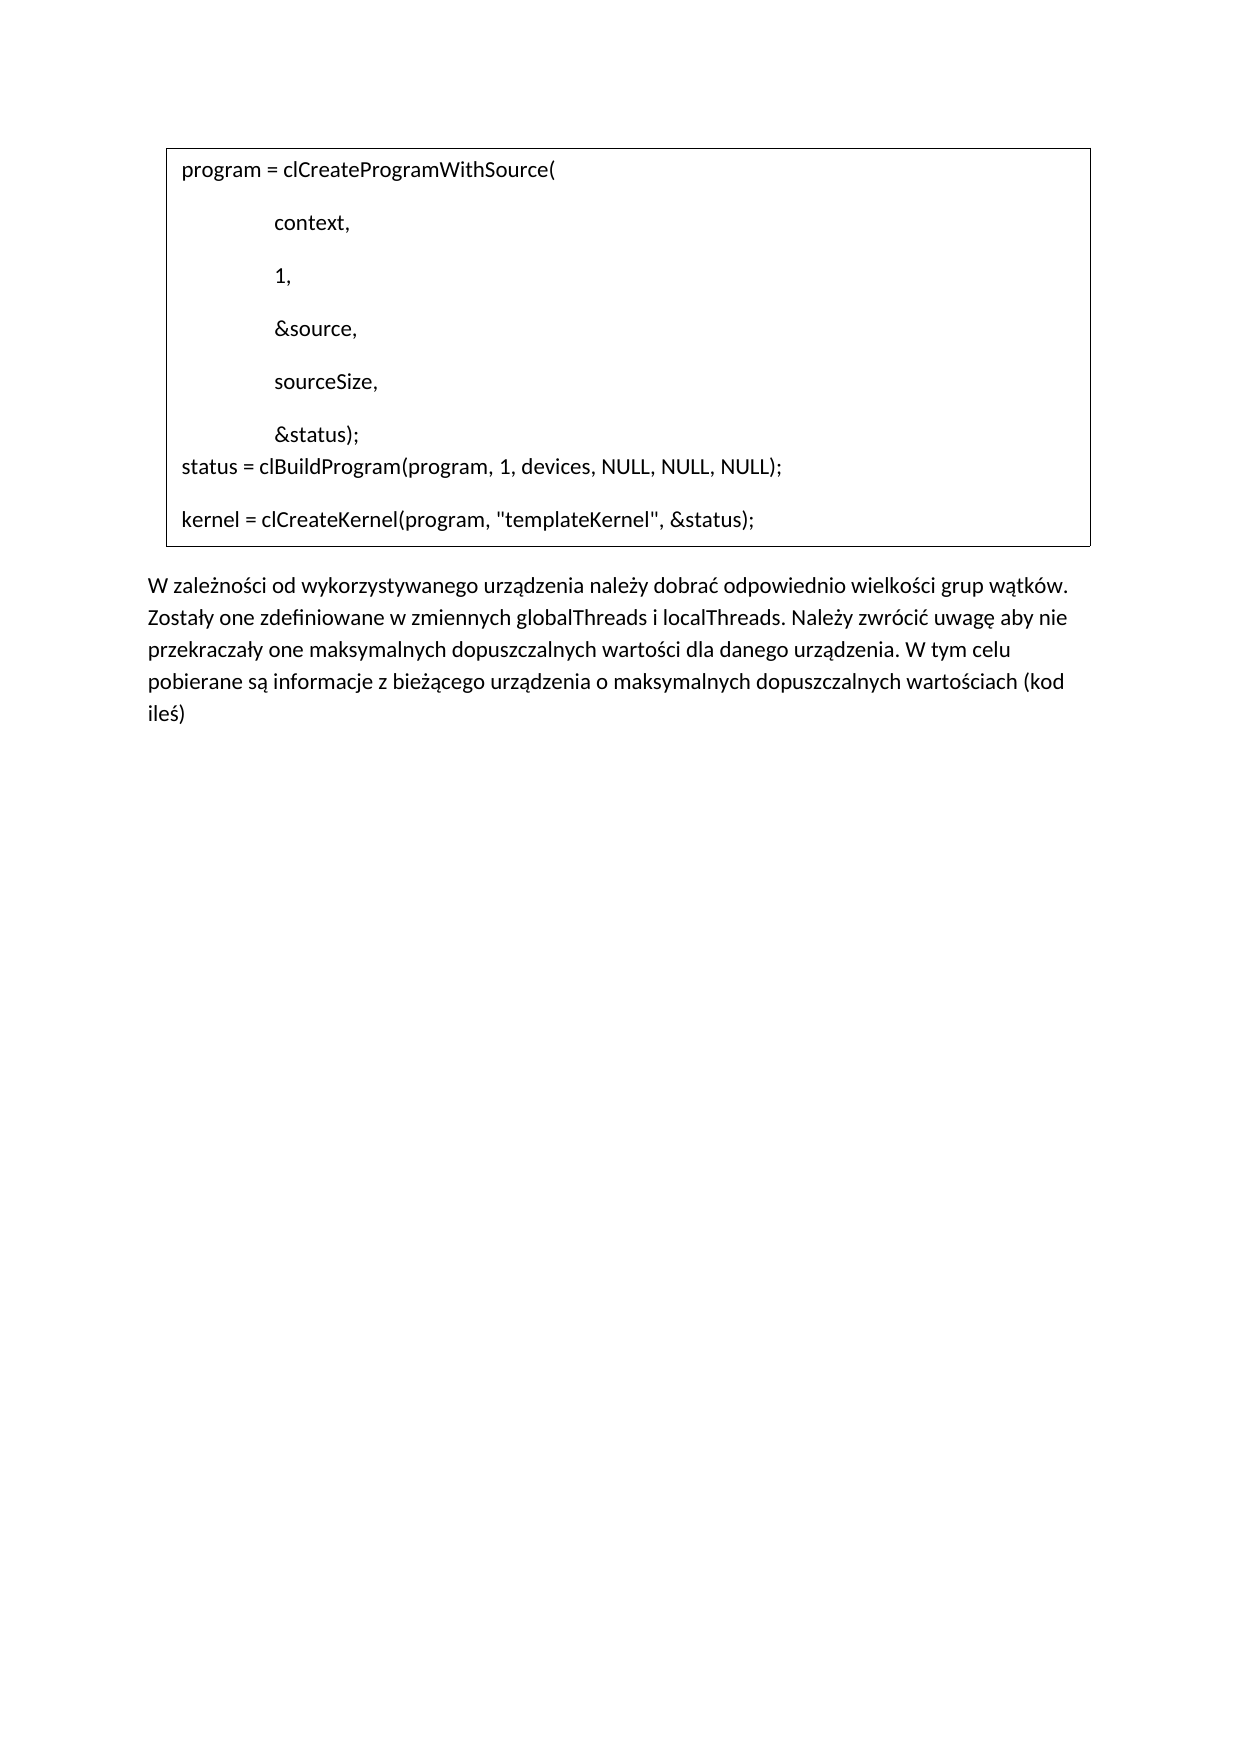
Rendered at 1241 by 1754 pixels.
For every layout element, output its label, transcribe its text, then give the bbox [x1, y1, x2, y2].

text W zależności od wykorzystywanego urządzenia należy dobrać odpowiednio wielkości grup wątków. Zostały one zdefiniowane w zmiennych globalThreads i localThreads. Należy zwrócić uwagę aby nie przekraczały one maksymalnych dopuszczalnych wartości dla danego urządzenia. W tym celu pobierane są informacje z bieżącego urządzenia o maksymalnych dopuszczalnych wartościach (kod ileś) [148, 571, 1093, 727]
